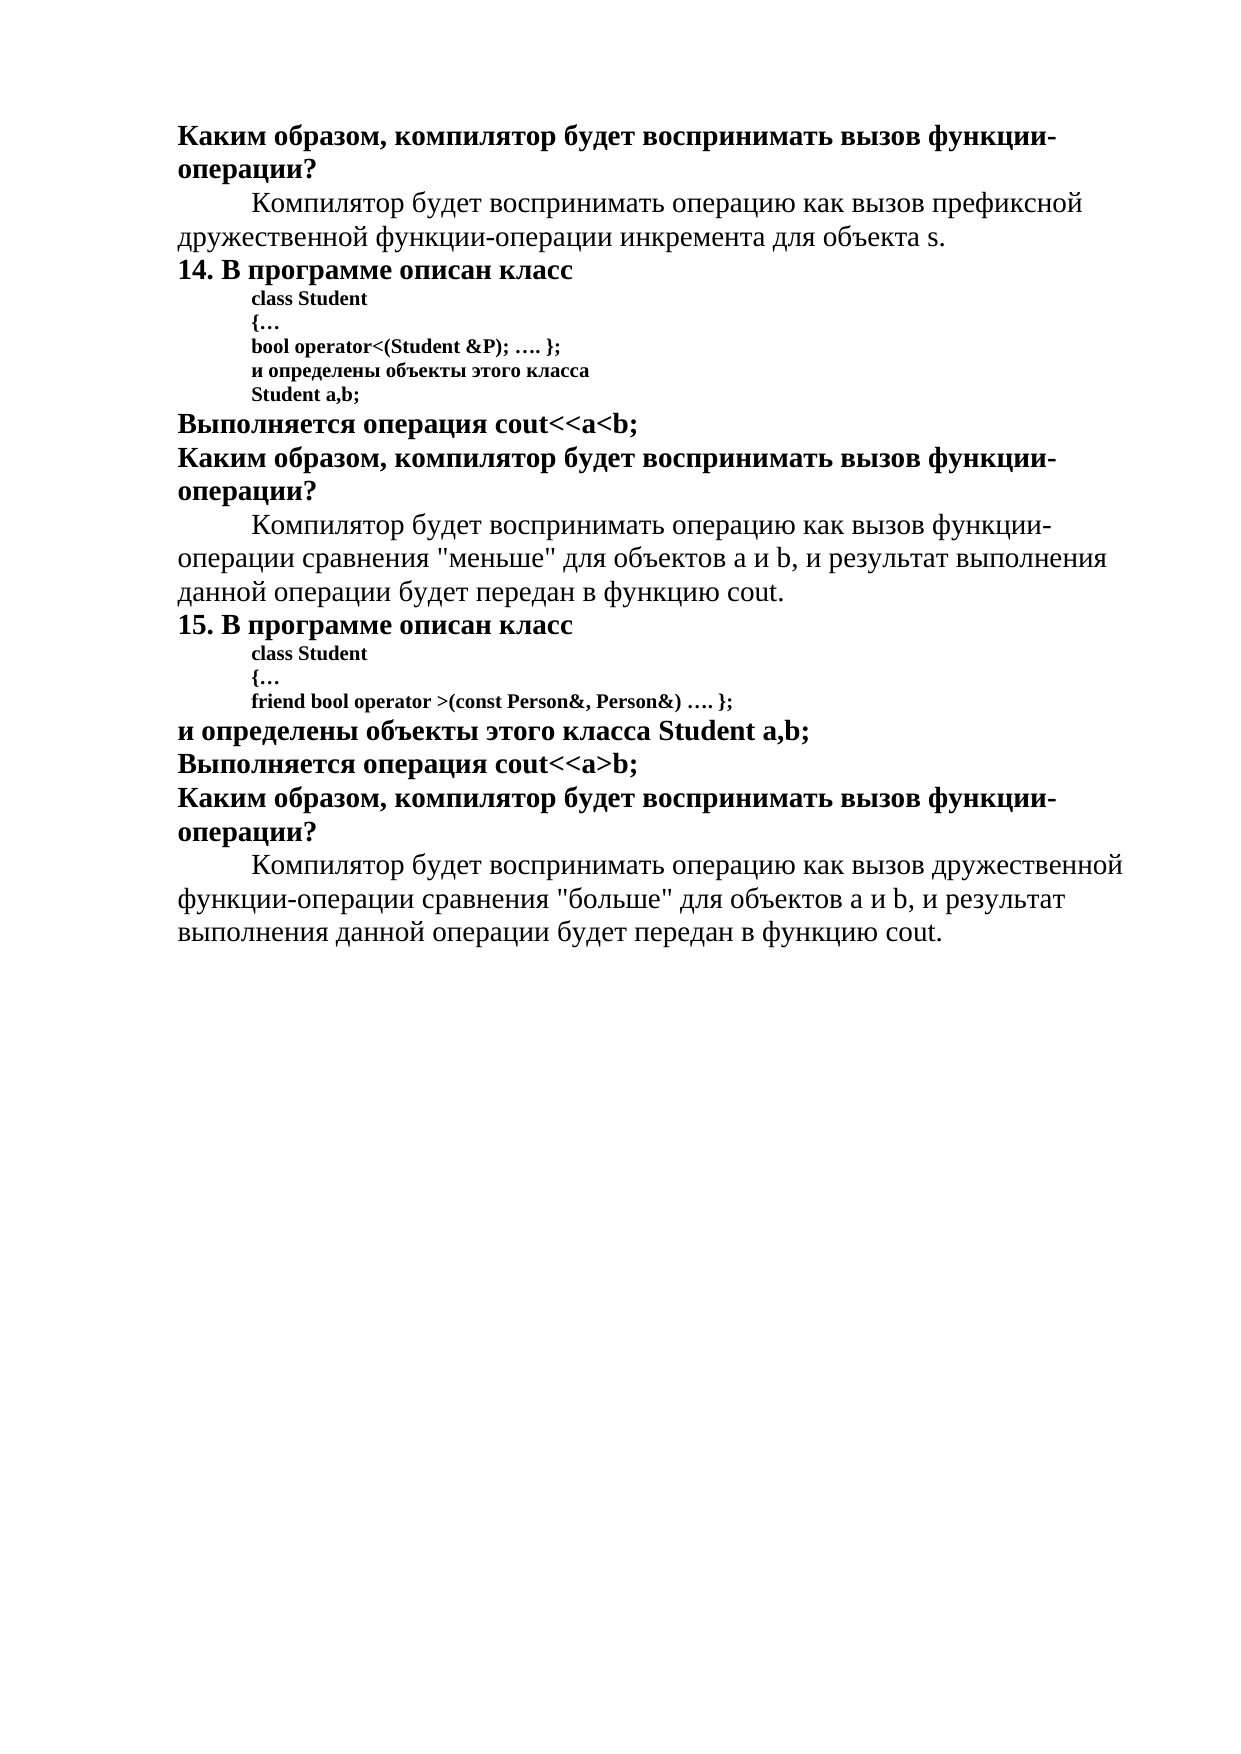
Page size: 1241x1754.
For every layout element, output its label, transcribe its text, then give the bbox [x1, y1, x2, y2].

text и определены объекты этого класса [177, 358, 1152, 382]
text Выполняется операция cout<<a<b; [177, 406, 1152, 440]
text и определены объекты этого класса Student a,b; [177, 713, 1152, 747]
text 15. В программе описан класс [177, 607, 1152, 641]
text Student a,b; [177, 382, 1152, 406]
text bool operator<(Student &P); …. }; [177, 334, 1152, 358]
text Компилятор будет воспринимать операцию как вызов функции-операции сравнения "меньше" для объектов a и b, и результат выполнения данной операции будет передан в функцию cout. [177, 507, 1152, 607]
text {… [177, 665, 1152, 689]
text Выполняется операция cout<<a>b; [177, 747, 1152, 780]
text Каким образом, компилятор будет воспринимать вызов функции-операции? [177, 118, 1152, 185]
text Каким образом, компилятор будет воспринимать вызов функции-операции? [177, 780, 1152, 847]
text {… [177, 310, 1152, 334]
text class Student [177, 641, 1152, 665]
text Компилятор будет воспринимать операцию как вызов префиксной дружественной функции-операции инкремента для объекта s. [177, 185, 1152, 252]
text Компилятор будет воспринимать операцию как вызов дружественной функции-операции сравнения "больше" для объектов a и b, и результат выполнения данной операции будет передан в функцию cout. [177, 847, 1152, 948]
text friend bool operator >(const Person&, Person&) …. }; [177, 689, 1152, 713]
text 14. В программе описан класс [177, 252, 1152, 286]
text class Student [177, 286, 1152, 310]
text Каким образом, компилятор будет воспринимать вызов функции-операции? [177, 440, 1152, 507]
